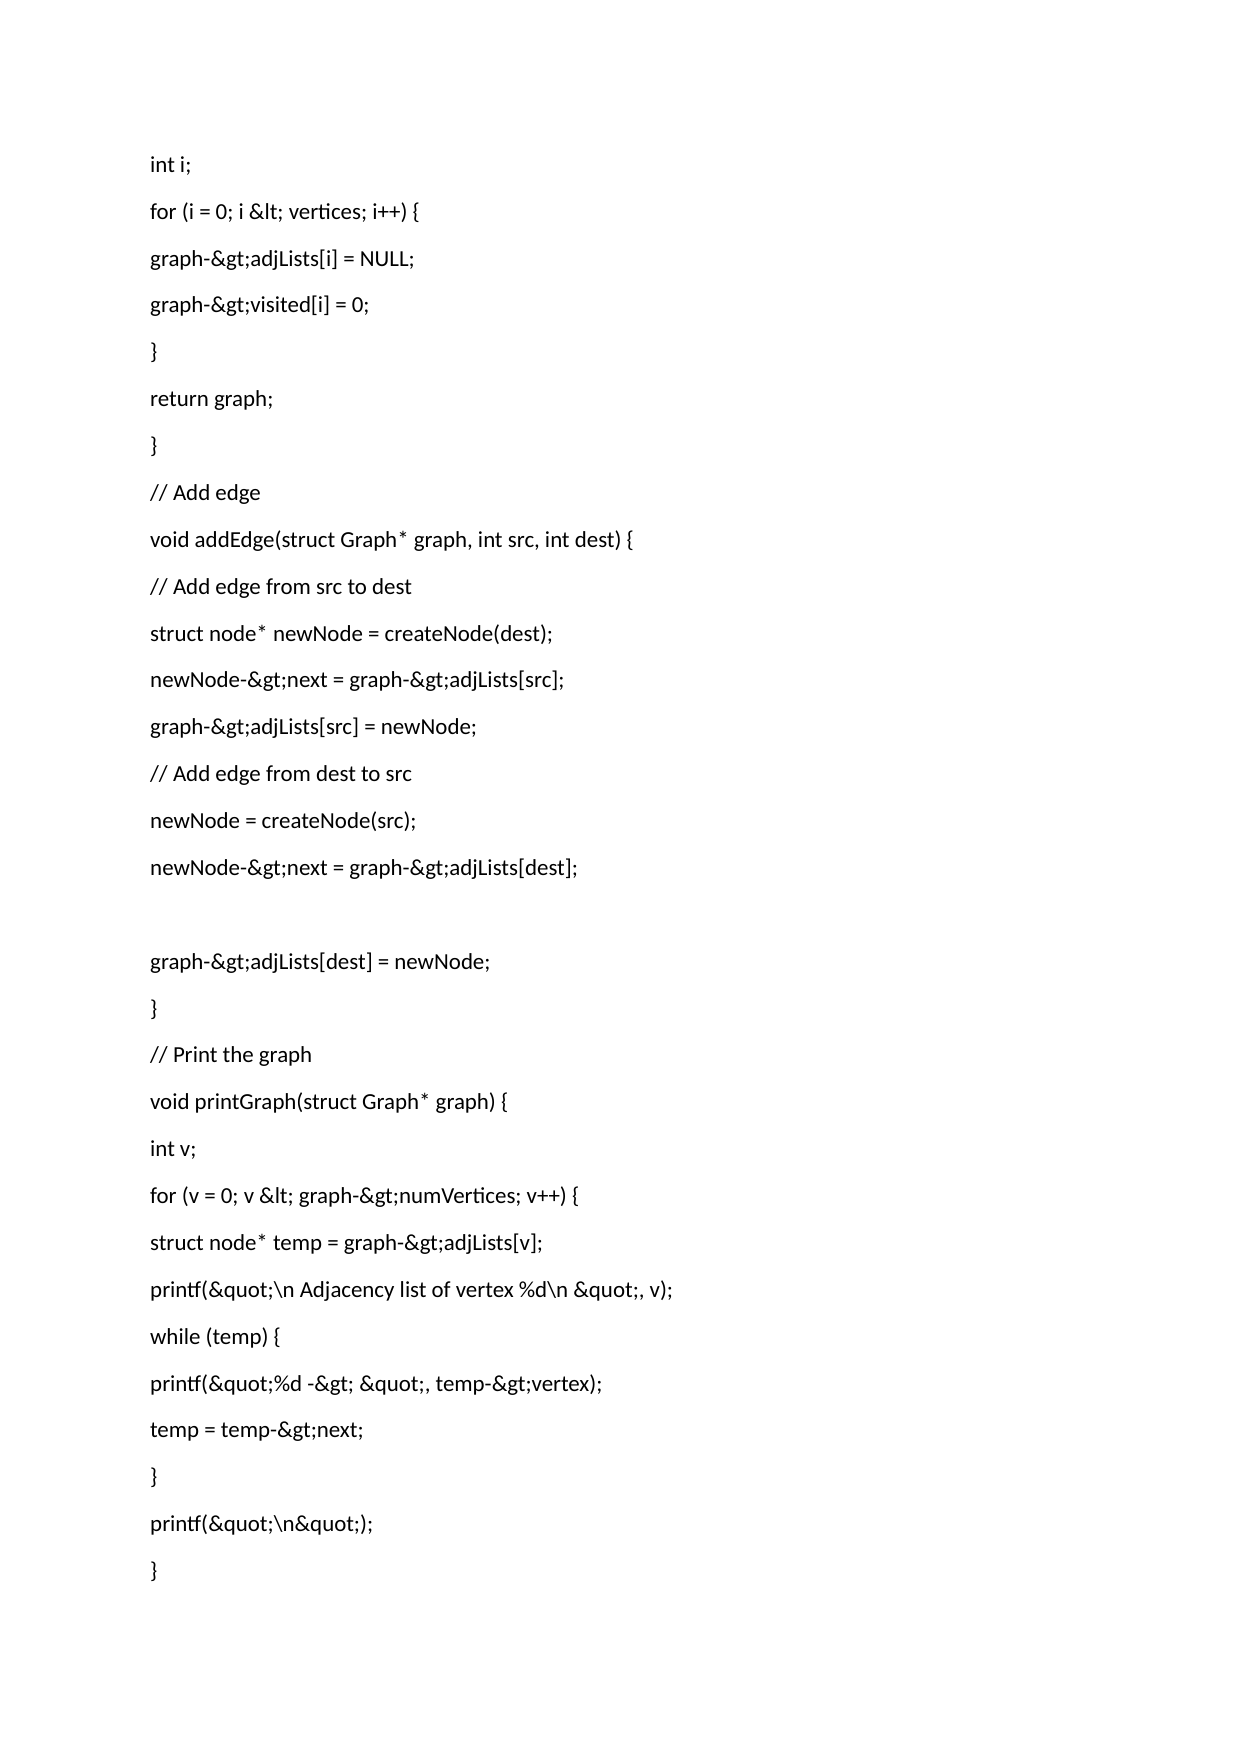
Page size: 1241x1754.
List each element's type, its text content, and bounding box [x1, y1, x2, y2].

text struct node* temp = graph-&gt;adjLists[v]; [150, 1228, 1090, 1256]
text int v; [150, 1134, 1090, 1162]
text temp = temp-&gt;next; [150, 1416, 1090, 1444]
text } [150, 1462, 1090, 1491]
text } [150, 337, 1090, 366]
text newNode-&gt;next = graph-&gt;adjLists[dest]; [150, 853, 1090, 881]
text printf(&quot;\n Adjacency list of vertex %d\n &quot;, v); [150, 1275, 1090, 1303]
text for (v = 0; v &lt; graph-&gt;numVertices; v++) { [150, 1181, 1090, 1209]
text // Add edge from src to dest [150, 572, 1090, 600]
text } [150, 431, 1090, 459]
text // Print the graph [150, 1041, 1090, 1069]
text graph-&gt;adjLists[src] = newNode; [150, 712, 1090, 741]
text while (temp) { [150, 1322, 1090, 1350]
text // Add edge from dest to src [150, 759, 1090, 787]
text int i; [150, 150, 1090, 178]
text } [150, 1556, 1090, 1584]
text for (i = 0; i &lt; vertices; i++) { [150, 197, 1090, 225]
text newNode-&gt;next = graph-&gt;adjLists[src]; [150, 666, 1090, 694]
text void printGraph(struct Graph* graph) { [150, 1087, 1090, 1116]
text } [150, 994, 1090, 1022]
text printf(&quot;\n&quot;); [150, 1509, 1090, 1537]
text return graph; [150, 384, 1090, 412]
text void addEdge(struct Graph* graph, int src, int dest) { [150, 525, 1090, 553]
text graph-&gt;adjLists[i] = NULL; [150, 244, 1090, 272]
text struct node* newNode = createNode(dest); [150, 619, 1090, 647]
text printf(&quot;%d -&gt; &quot;, temp-&gt;vertex); [150, 1369, 1090, 1397]
text graph-&gt;adjLists[dest] = newNode; [150, 947, 1090, 975]
text newNode = createNode(src); [150, 806, 1090, 834]
text graph-&gt;visited[i] = 0; [150, 291, 1090, 319]
text // Add edge [150, 478, 1090, 506]
